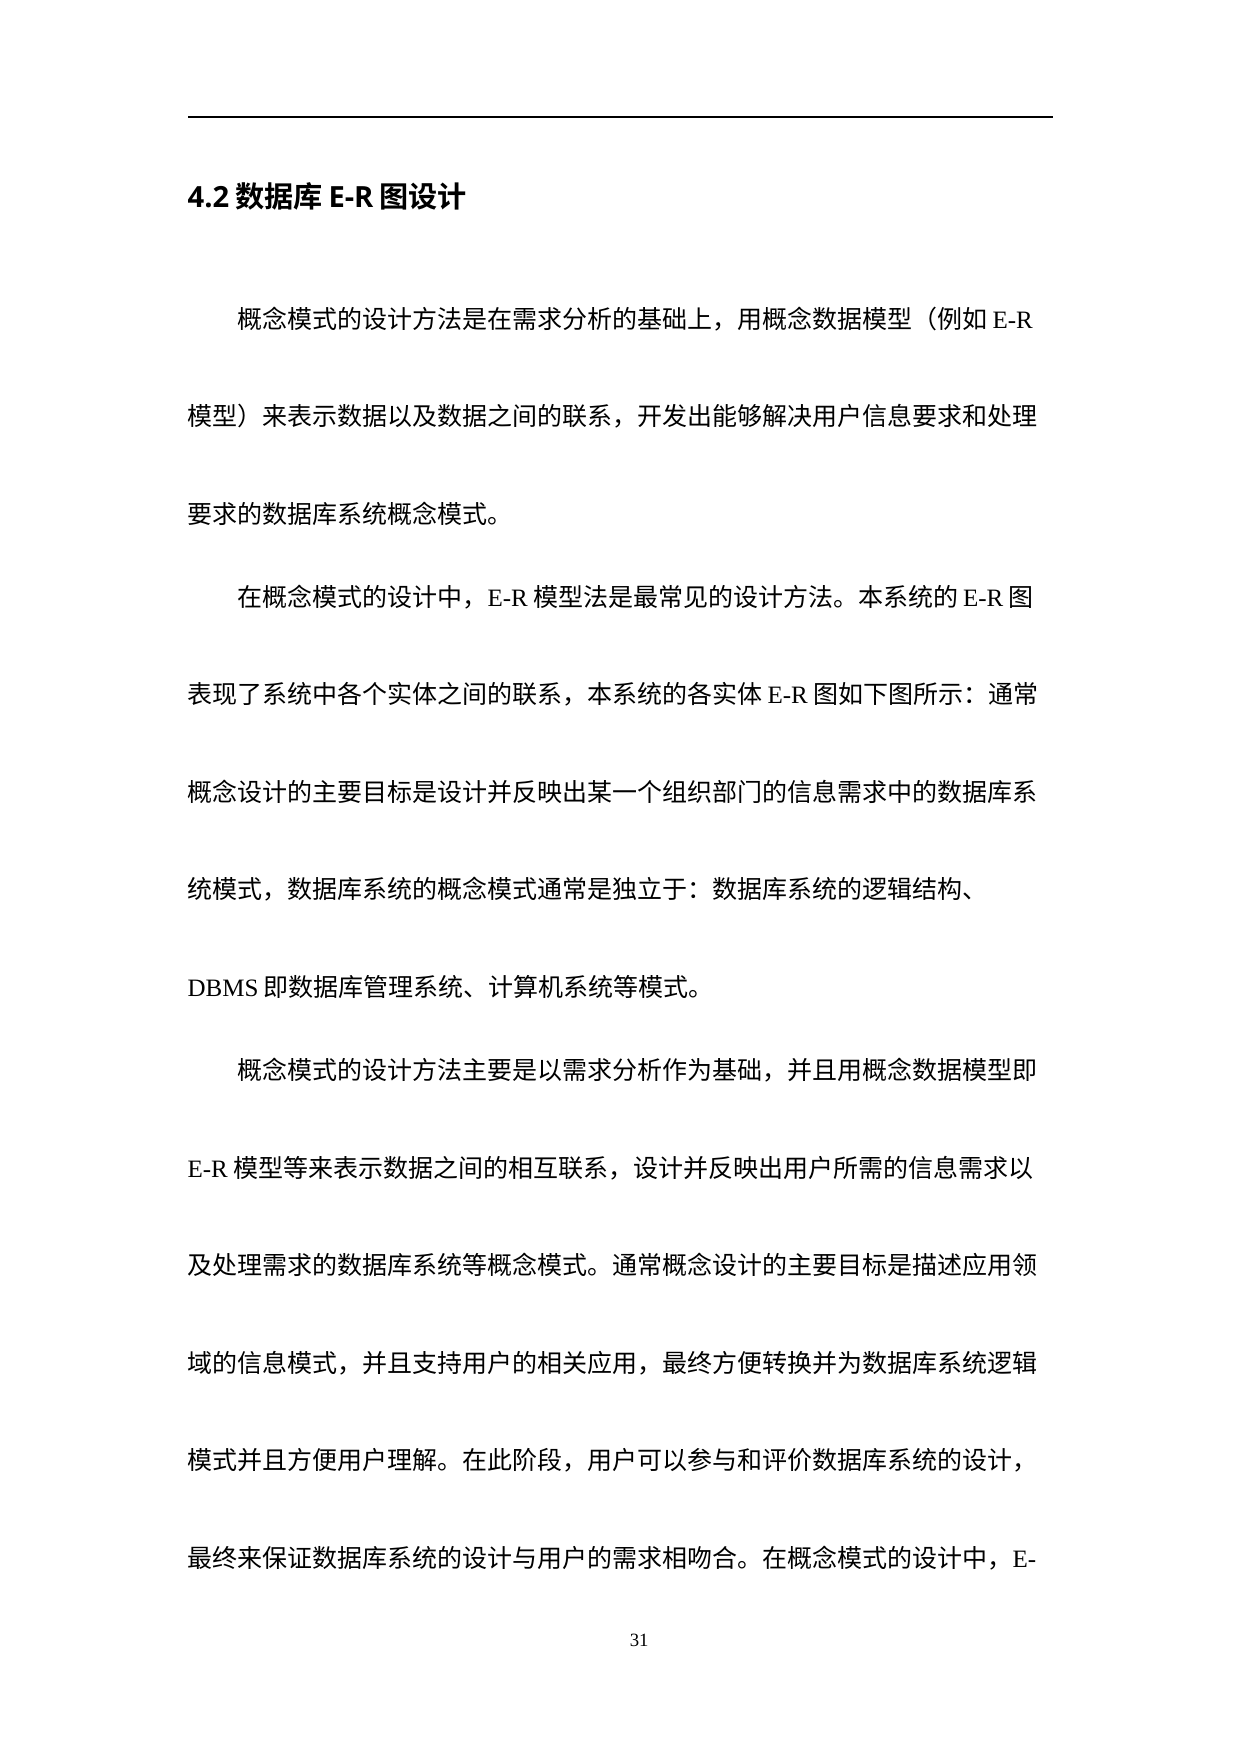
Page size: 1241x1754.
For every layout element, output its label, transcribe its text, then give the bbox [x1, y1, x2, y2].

subtitle 4.2数据库E-R图设计 [187, 162, 1053, 227]
text 在概念模式的设计中，E-R模型法是最常见的设计方法。本系统的E-R图表现了系统中各个实体之间的联系，本系统的各实体E-R图如下图所示：通常概念设计的主要目标是设计并反映出某一个组织部门的信息需求中的数据库系统模式，数据库系统的概念模式通常是独立于：数据库系统的逻辑结构、DBMS即数据库管理系统、计算机系统等模式。 [187, 563, 1053, 1018]
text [187, 1036, 1053, 1589]
text 概念模式的设计方法是在需求分析的基础上，用概念数据模型（例如E-R模型）来表示数据以及数据之间的联系，开发出能够解决用户信息要求和处理要求的数据库系统概念模式。 [187, 285, 1053, 545]
